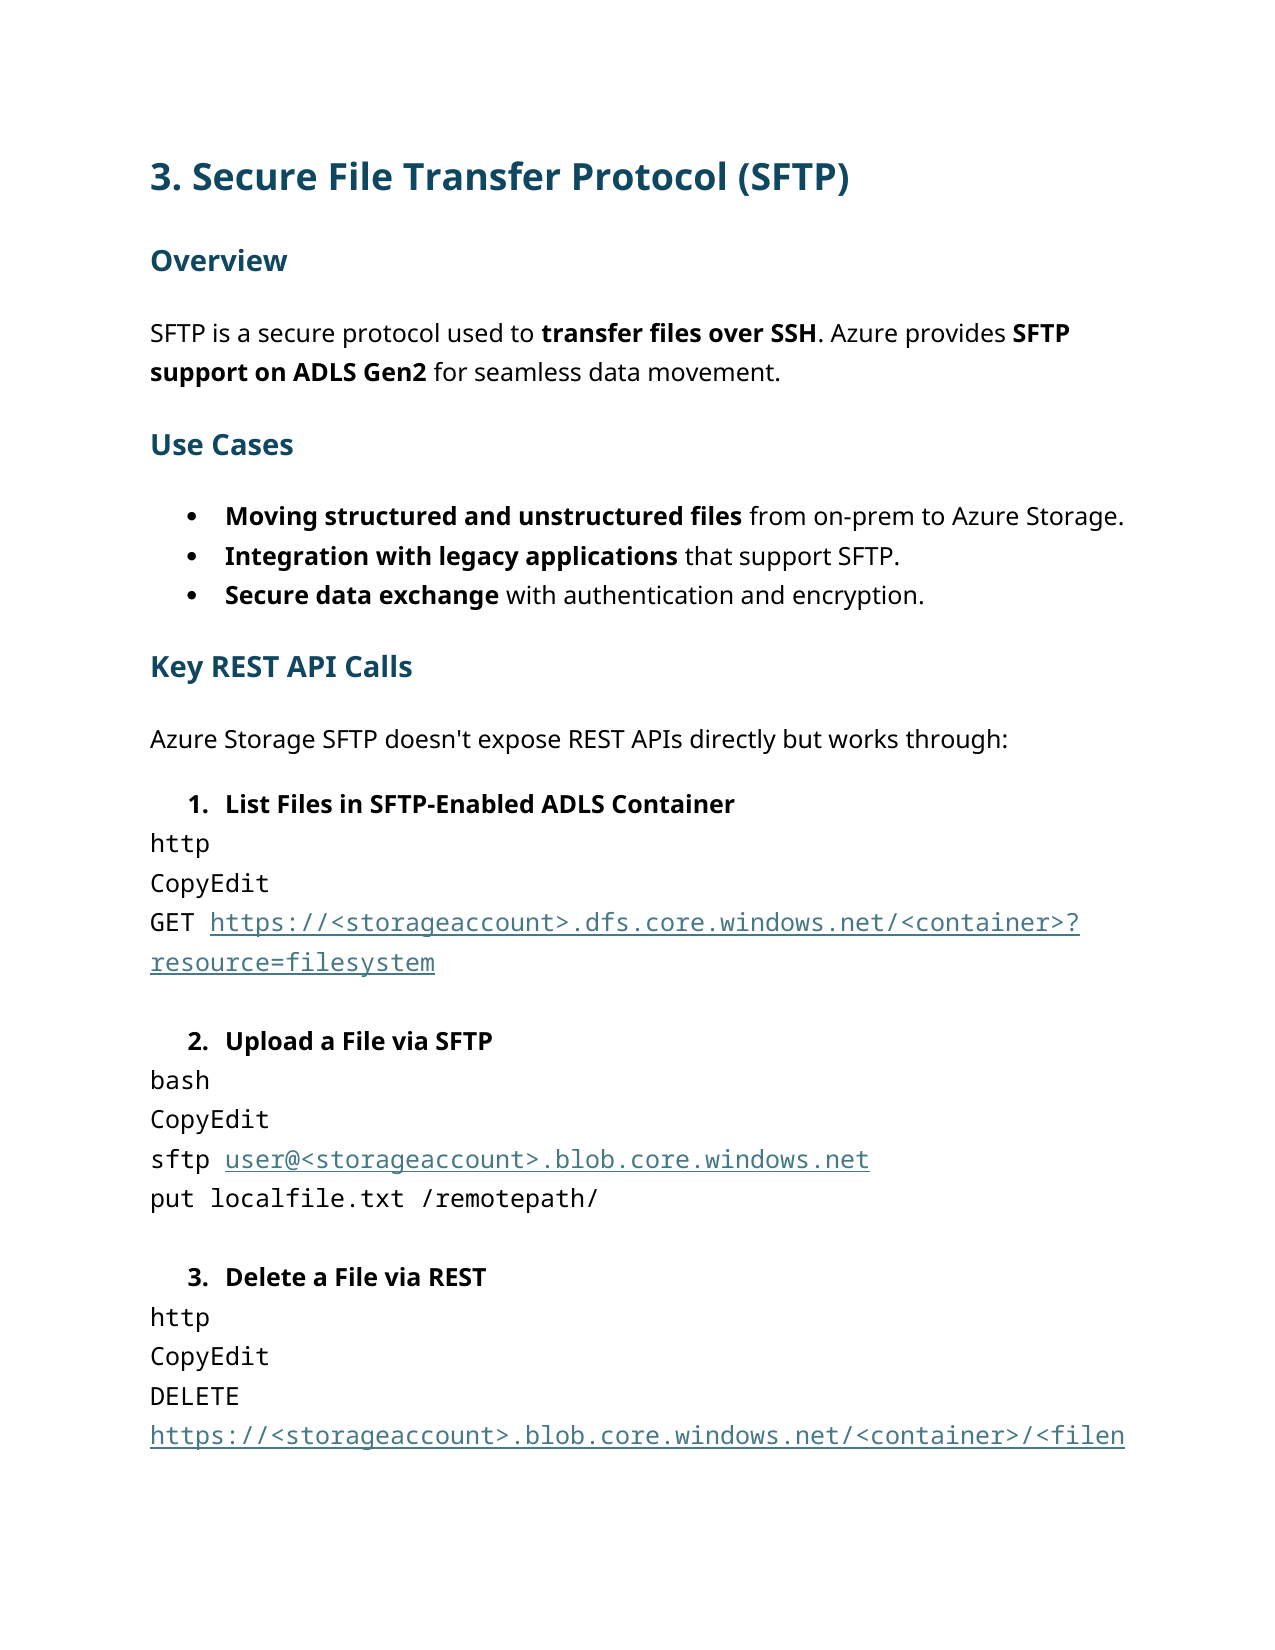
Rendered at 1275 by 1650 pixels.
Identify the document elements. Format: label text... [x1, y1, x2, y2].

subtitle 3. Secure File Transfer Protocol (SFTP) [150, 150, 1125, 201]
text CopyEdit [150, 1102, 1125, 1136]
text bash [150, 1063, 1125, 1097]
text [150, 1378, 1125, 1447]
text SFTP is a secure protocol used to transfer files over SSH. Azure provides SFTP support on ADLS Gen2 for seamless data movement. [150, 316, 1125, 389]
text http [150, 1299, 1125, 1334]
subtitle Key REST API Calls [150, 647, 1125, 686]
text GET https://<storageaccount>.dfs.core.windows.net/<container>?resource=filesystem [150, 905, 1125, 1018]
list Secure data exchange with authentication and encryption. [187, 578, 1125, 612]
text CopyEdit [150, 1339, 1125, 1373]
list List Files in SFTP-Enabled ADLS Container [187, 786, 1125, 820]
list Delete a File via REST [187, 1260, 1125, 1294]
text Azure Storage SFTP doesn't expose REST APIs directly but works through: [150, 722, 1125, 756]
subtitle Overview [150, 240, 1125, 280]
list Moving structured and unstructured files from on-prem to Azure Storage. [187, 499, 1125, 533]
text CopyEdit [150, 865, 1125, 899]
text sftp user@<storageaccount>.blob.core.windows.net put localfile.txt /remotepath/ [150, 1142, 1125, 1255]
list Integration with legacy applications that support SFTP. [187, 538, 1125, 572]
list Upload a File via SFTP [187, 1023, 1125, 1057]
text http [150, 826, 1125, 860]
subtitle Use Cases [150, 424, 1125, 463]
